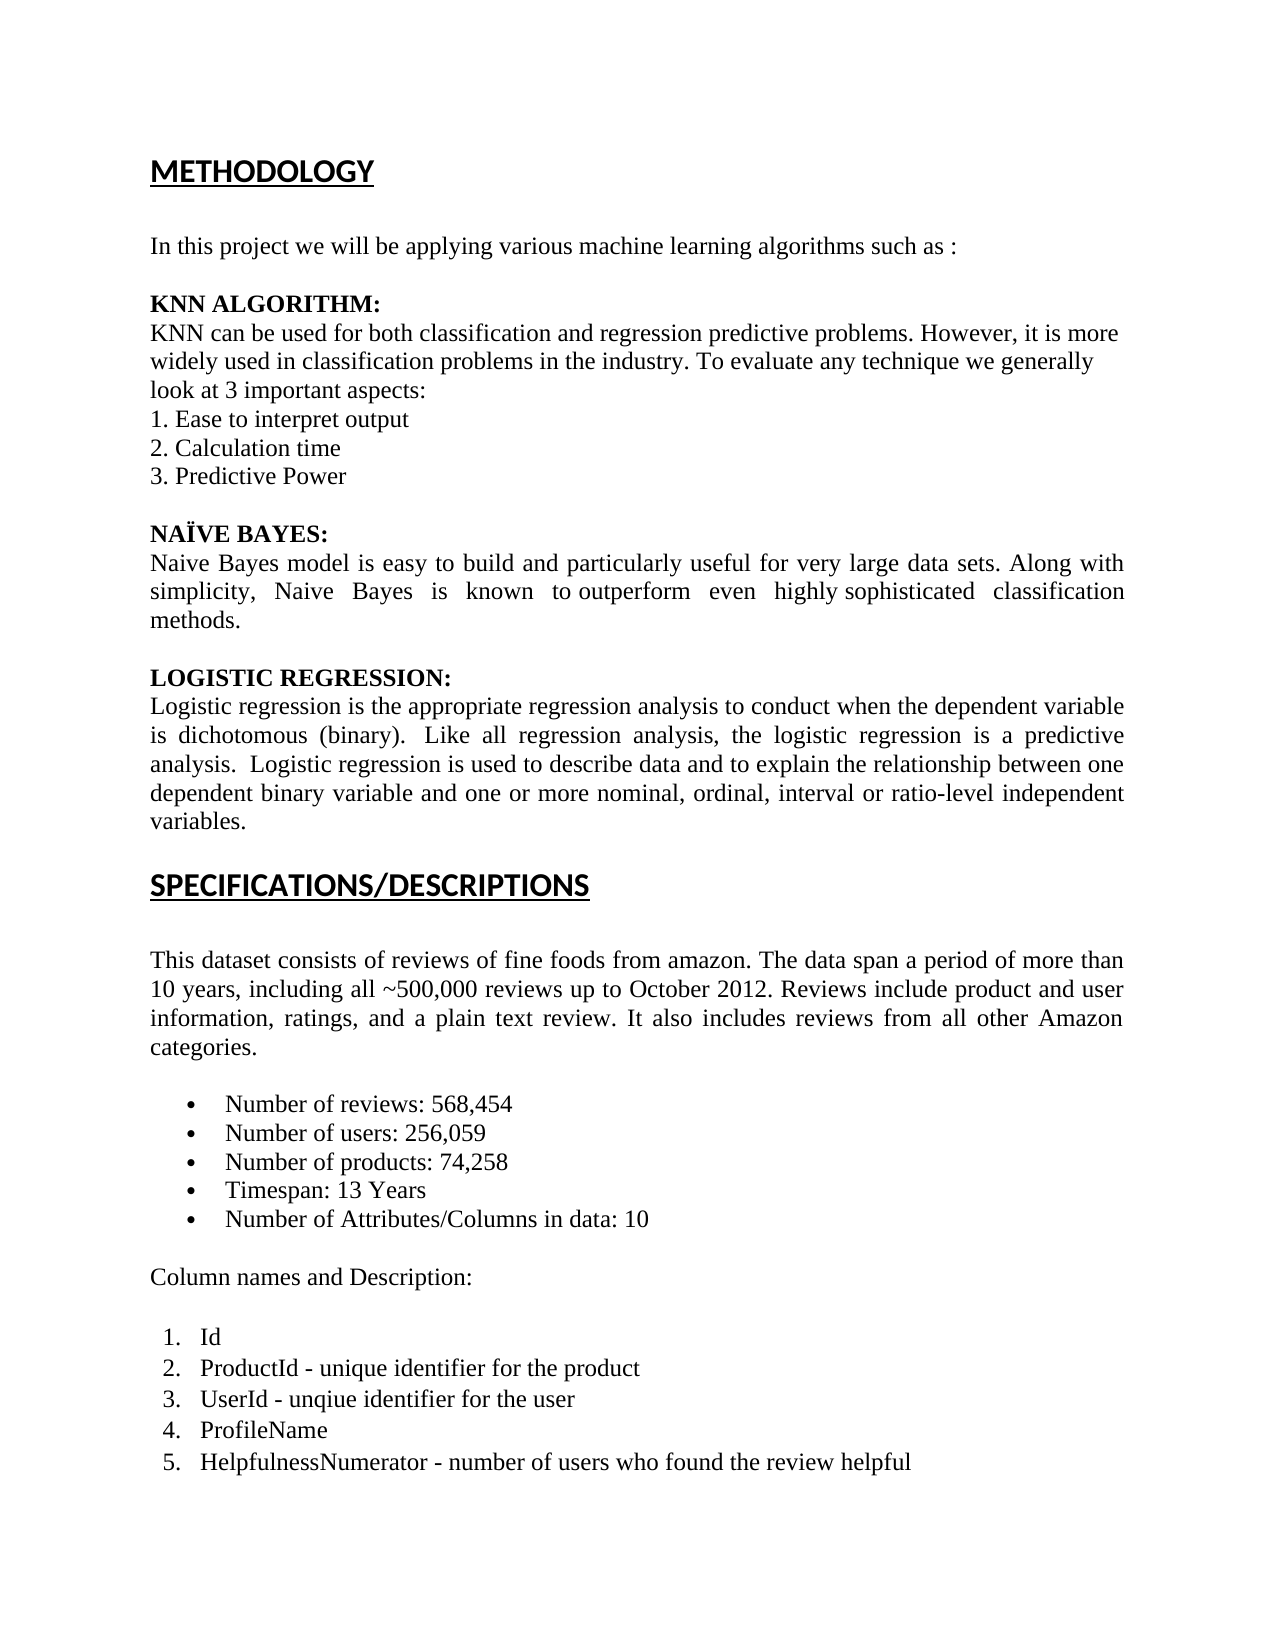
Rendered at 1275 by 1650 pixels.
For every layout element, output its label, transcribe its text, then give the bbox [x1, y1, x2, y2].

text In this project we will be applying various machine learning algorithms such as : [150, 231, 1125, 260]
text METHODOLOGY [150, 150, 1125, 191]
text NAÏVE BAYES: [150, 519, 1125, 548]
list ProfileName [162, 1413, 1075, 1444]
list UserId - unqiue identifier for the user [162, 1382, 1075, 1413]
text Naive Bayes model is easy to build and particularly useful for very large data sets. Along with simplicity, Naive Bayes is known to outperform even highly sophisticated classification methods. [150, 548, 1125, 634]
text This dataset consists of reviews of fine foods from amazon. The data span a period of more than 10 years, including all ~500,000 reviews up to October 2012. Reviews include product and user information, ratings, and a plain text review. It also includes reviews from all other Amazon categories. [150, 945, 1125, 1060]
text KNN ALGORITHM: [150, 289, 1125, 318]
list HelpfulnessNumerator - number of users who found the review helpful [162, 1444, 1075, 1475]
list Number of users: 256,059 [187, 1118, 1125, 1147]
text LOGISTIC REGRESSION: [150, 663, 1125, 691]
text 2. Calculation time [150, 433, 1125, 461]
text Column names and Description: [150, 1262, 1125, 1290]
list Id [162, 1319, 1075, 1350]
text Logistic regression is the appropriate regression analysis to conduct when the dependent variable is dichotomous (binary). Like all regression analysis, the logistic regression is a predictive analysis. Logistic regression is used to describe data and to explain the relationship between one dependent binary variable and one or more nominal, ordinal, interval or ratio-level independent variables. [150, 691, 1125, 835]
list Timespan: 13 Years [187, 1175, 1125, 1204]
text KNN can be used for both classification and regression predictive problems. However, it is more widely used in classification problems in the industry. To evaluate any technique we generally look at 3 important aspects: [150, 318, 1125, 404]
list Number of reviews: 568,454 [187, 1089, 1125, 1118]
list Number of Attributes/Columns in data: 10 [187, 1204, 1125, 1233]
list ProductId - unique identifier for the product [162, 1350, 1075, 1382]
text 1. Ease to interpret output [150, 404, 1125, 433]
text SPECIFICATIONS/DESCRIPTIONS [150, 864, 1125, 905]
list Number of products: 74,258 [187, 1147, 1125, 1175]
text 3. Predictive Power [150, 461, 1125, 490]
